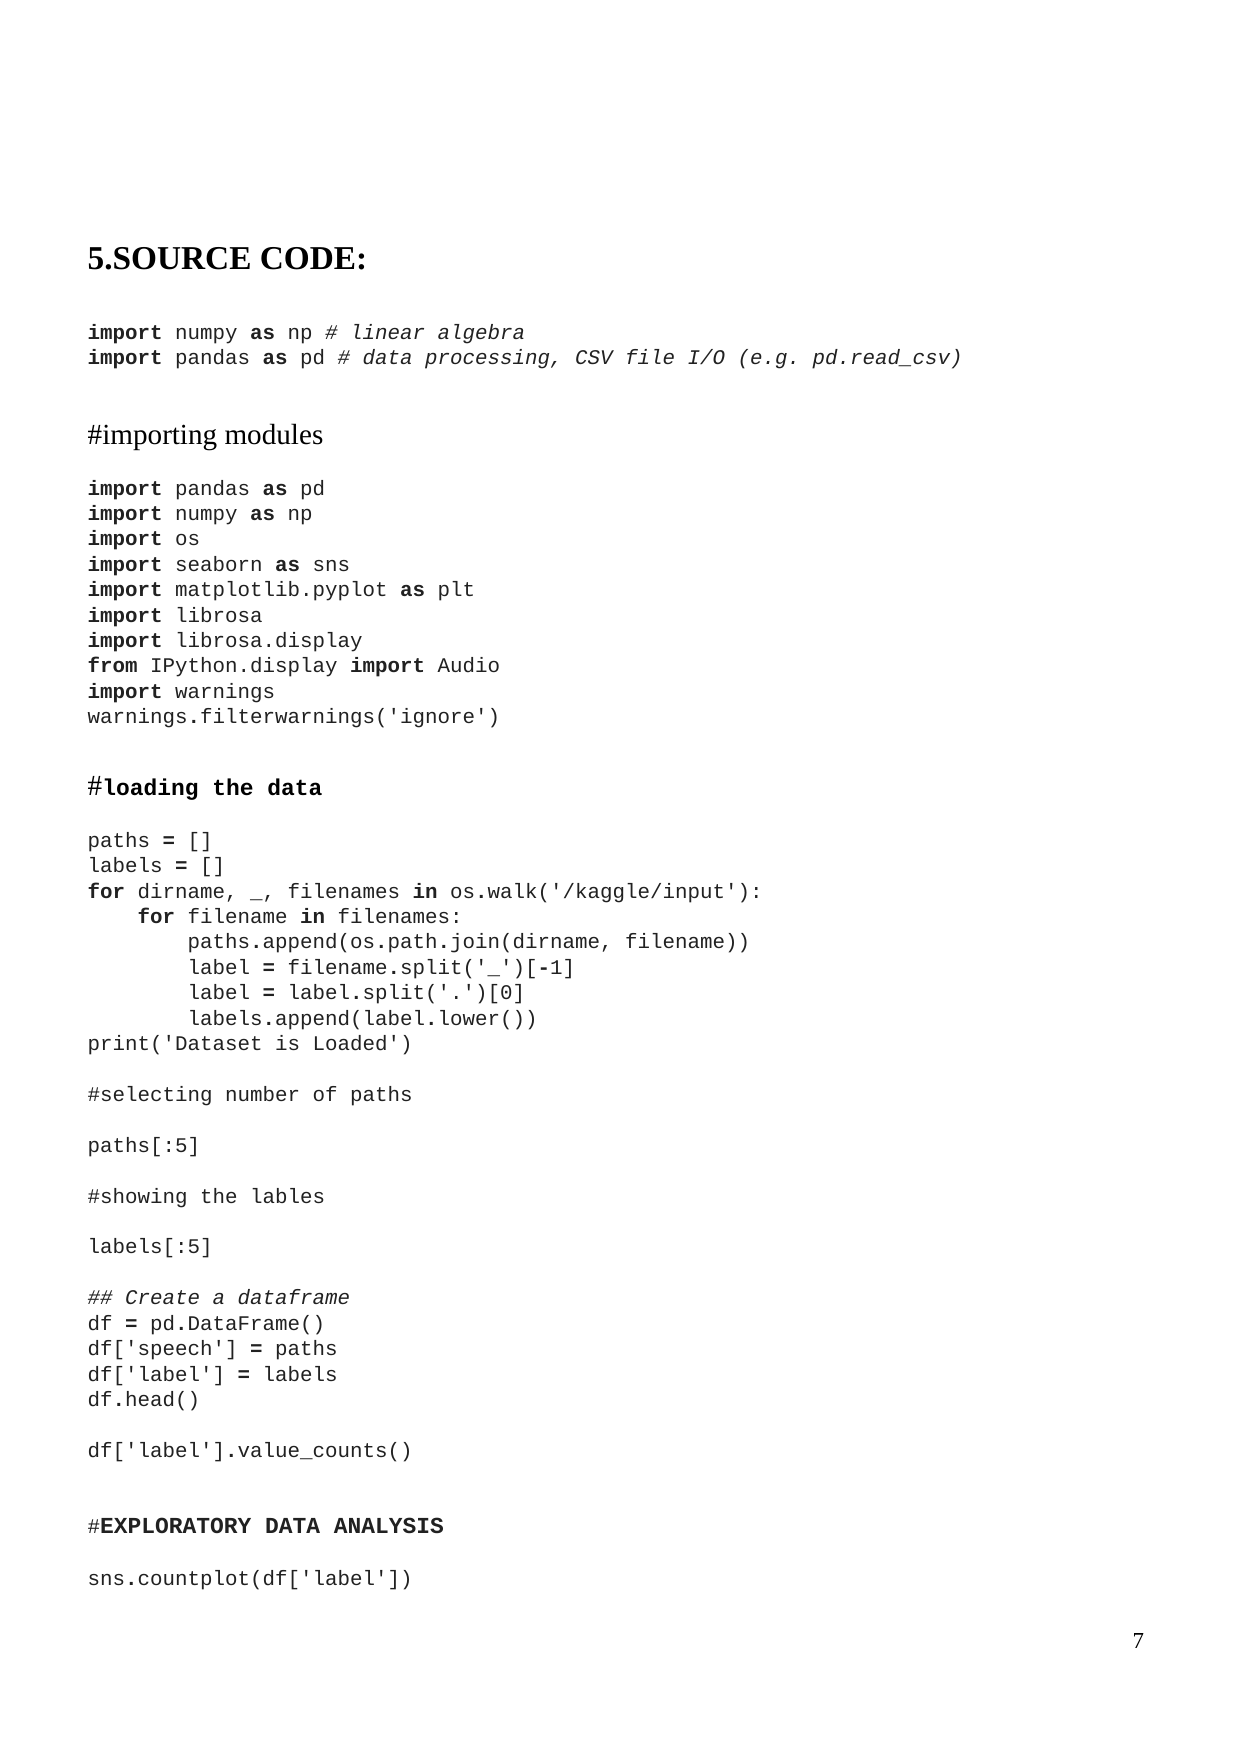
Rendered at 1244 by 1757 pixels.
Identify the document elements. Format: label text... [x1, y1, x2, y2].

text import seaborn as sns [87, 552, 1169, 577]
text import matplotlib.pyplot as plt [87, 577, 1169, 603]
text labels = [] [87, 853, 1169, 879]
text label = label.split('.')[0] [87, 981, 1169, 1006]
text #selecting number of paths [87, 1082, 1169, 1108]
text df['label'] = labels [87, 1362, 1169, 1387]
text #showing the lables [87, 1184, 1169, 1209]
text from IPython.display import Audio [87, 654, 1169, 679]
text import pandas as pd [87, 476, 1169, 501]
text print('Dataset is Loaded') [87, 1031, 1169, 1057]
text #loading the data [87, 768, 1169, 803]
text labels[:5] [87, 1235, 1169, 1260]
text for filename in filenames: [87, 904, 1169, 930]
text df['label'].value_counts() [87, 1438, 1169, 1463]
text label = filename.split('_')[-1] [87, 955, 1169, 981]
text paths = [] [87, 828, 1169, 853]
text 5.SOURCE CODE: [87, 239, 1169, 277]
text import pandas as pd # data processing, CSV file I/O (e.g. pd.read_csv) [87, 346, 1169, 371]
text paths[:5] [87, 1133, 1169, 1158]
text df['speech'] = paths [87, 1336, 1169, 1362]
text import librosa.display [87, 628, 1169, 654]
text sns.countplot(df['label']) [87, 1566, 1169, 1591]
text import numpy as np # linear algebra [87, 320, 1169, 346]
text import librosa [87, 603, 1169, 628]
text paths.append(os.path.join(dirname, filename)) [87, 930, 1169, 955]
text import warnings [87, 679, 1169, 704]
text #EXPLORATORY DATA ANALYSIS [87, 1514, 1169, 1540]
text df = pd.DataFrame() [87, 1311, 1169, 1336]
text #importing modules [87, 417, 1169, 450]
text labels.append(label.lower()) [87, 1006, 1169, 1031]
text ## Create a dataframe [87, 1286, 1169, 1311]
text import os [87, 527, 1169, 552]
text df.head() [87, 1387, 1169, 1413]
text for dirname, _, filenames in os.walk('/kaggle/input'): [87, 879, 1169, 904]
text warnings.filterwarnings('ignore') [87, 704, 1169, 730]
text import numpy as np [87, 501, 1169, 527]
